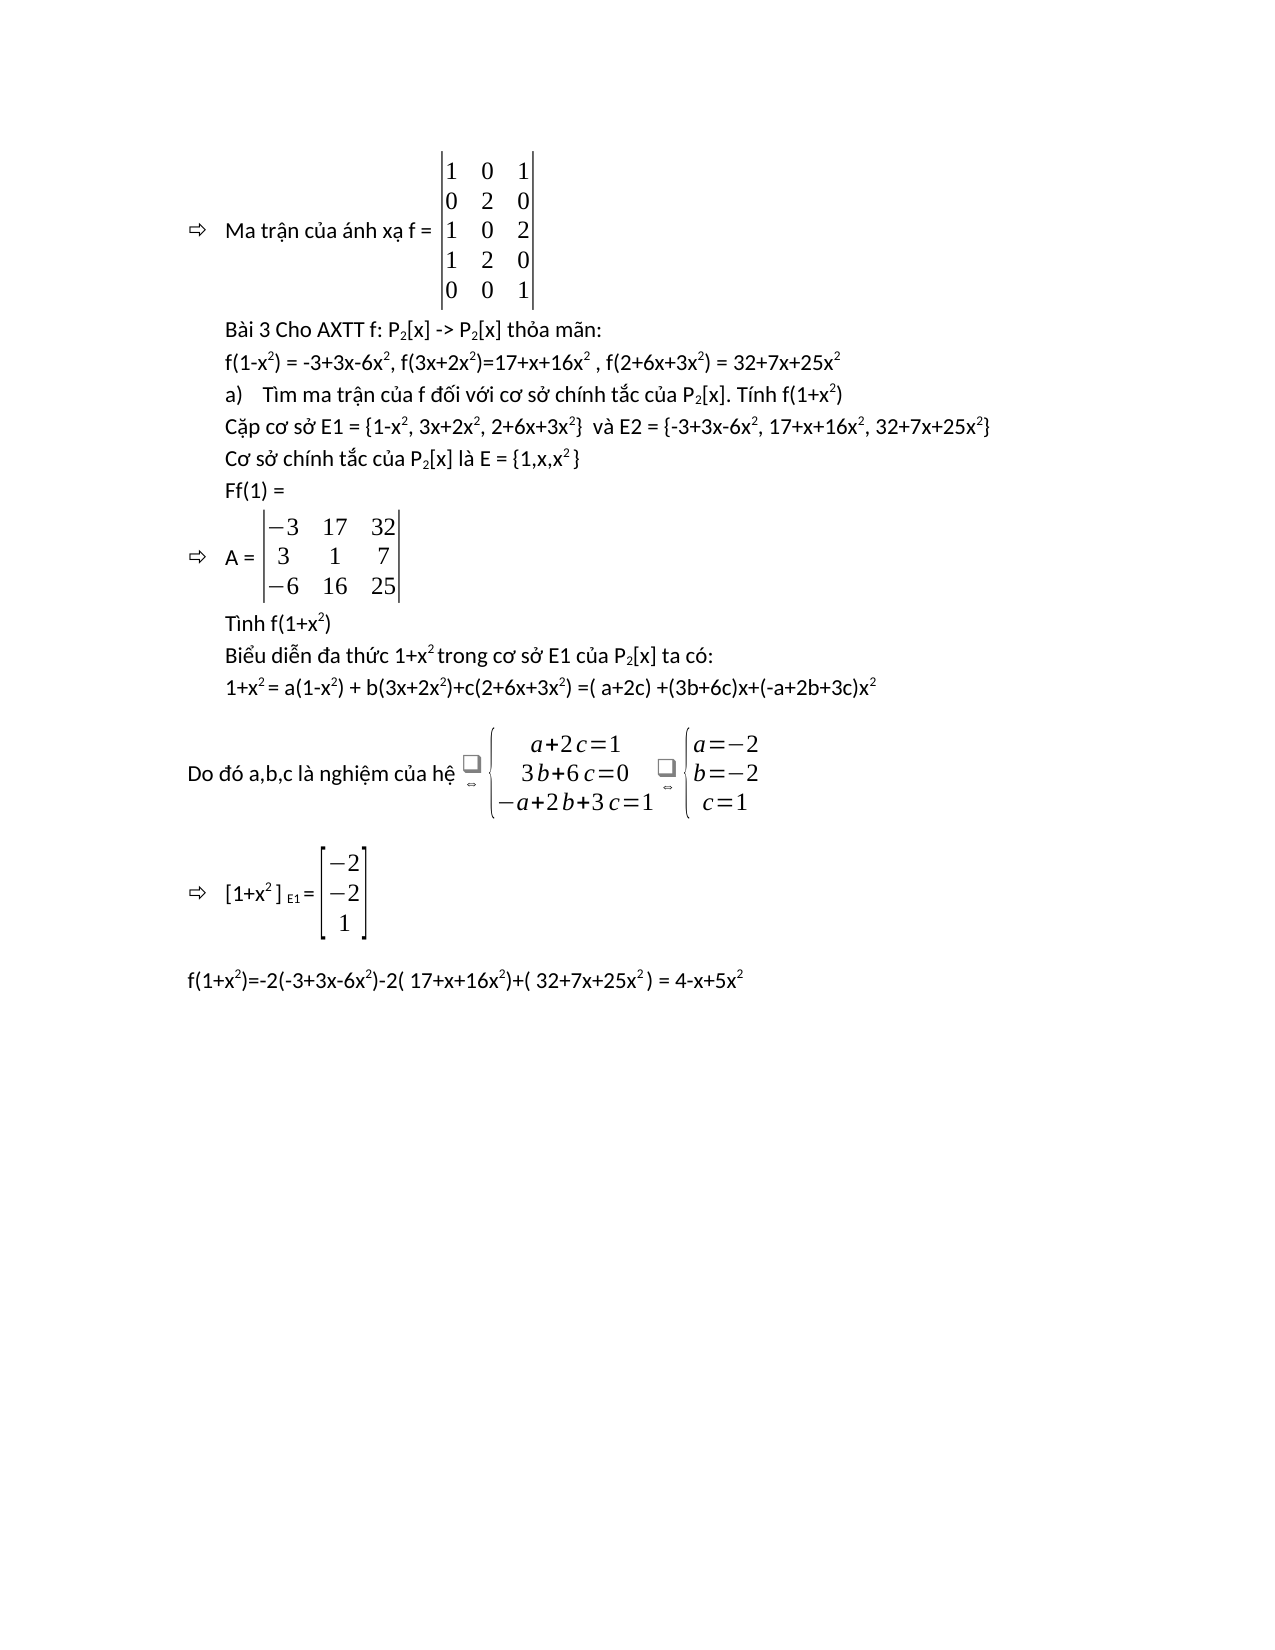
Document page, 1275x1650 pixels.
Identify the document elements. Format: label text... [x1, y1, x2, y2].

list f(1-x2) = -3+3x-6x2, f(3x+2x2)=17+x+16x2 , f(2+6x+3x2) = 32+7x+25x2 [225, 348, 1125, 376]
text f(1+x2)=-2(-3+3x-6x2)-2( 17+x+16x2)+( 32+7x+25x2 ) = 4-x+5x2 [187, 966, 1125, 994]
list [1+x2 ] E1 = [187, 845, 1125, 941]
list Tìm ma trận của f đối với cơ sở chính tắc của P2[x]. Tính f(1+x2) [225, 380, 1125, 408]
list Ma trận của ánh xạ f = [187, 150, 1125, 311]
list 1+x2 = a(1-x2) + b(3x+2x2)+c(2+6x+3x2) =( a+2c) +(3b+6c)x+(-a+2b+3c)x2 [225, 673, 1125, 701]
list Bài 3 Cho AXTT f: P2[x] -> P2[x] thỏa mãn: [225, 316, 1125, 344]
list Biểu diễn đa thức 1+x2 trong cơ sở E1 của P2[x] ta có: [225, 641, 1125, 669]
text Do đó a,b,c là nghiệm của hệ [187, 726, 1125, 820]
list A = [187, 509, 1125, 604]
list Cặp cơ sở E1 = {1-x2, 3x+2x2, 2+6x+3x2} và E2 = {-3+3x-6x2, 17+x+16x2, 32+7x+25x2} [225, 412, 1125, 440]
list Cơ sở chính tắc của P2[x] là E = {1,x,x2 } [225, 444, 1125, 472]
list Tình f(1+x2) [225, 609, 1125, 637]
list Ff(1) = [225, 477, 1125, 504]
